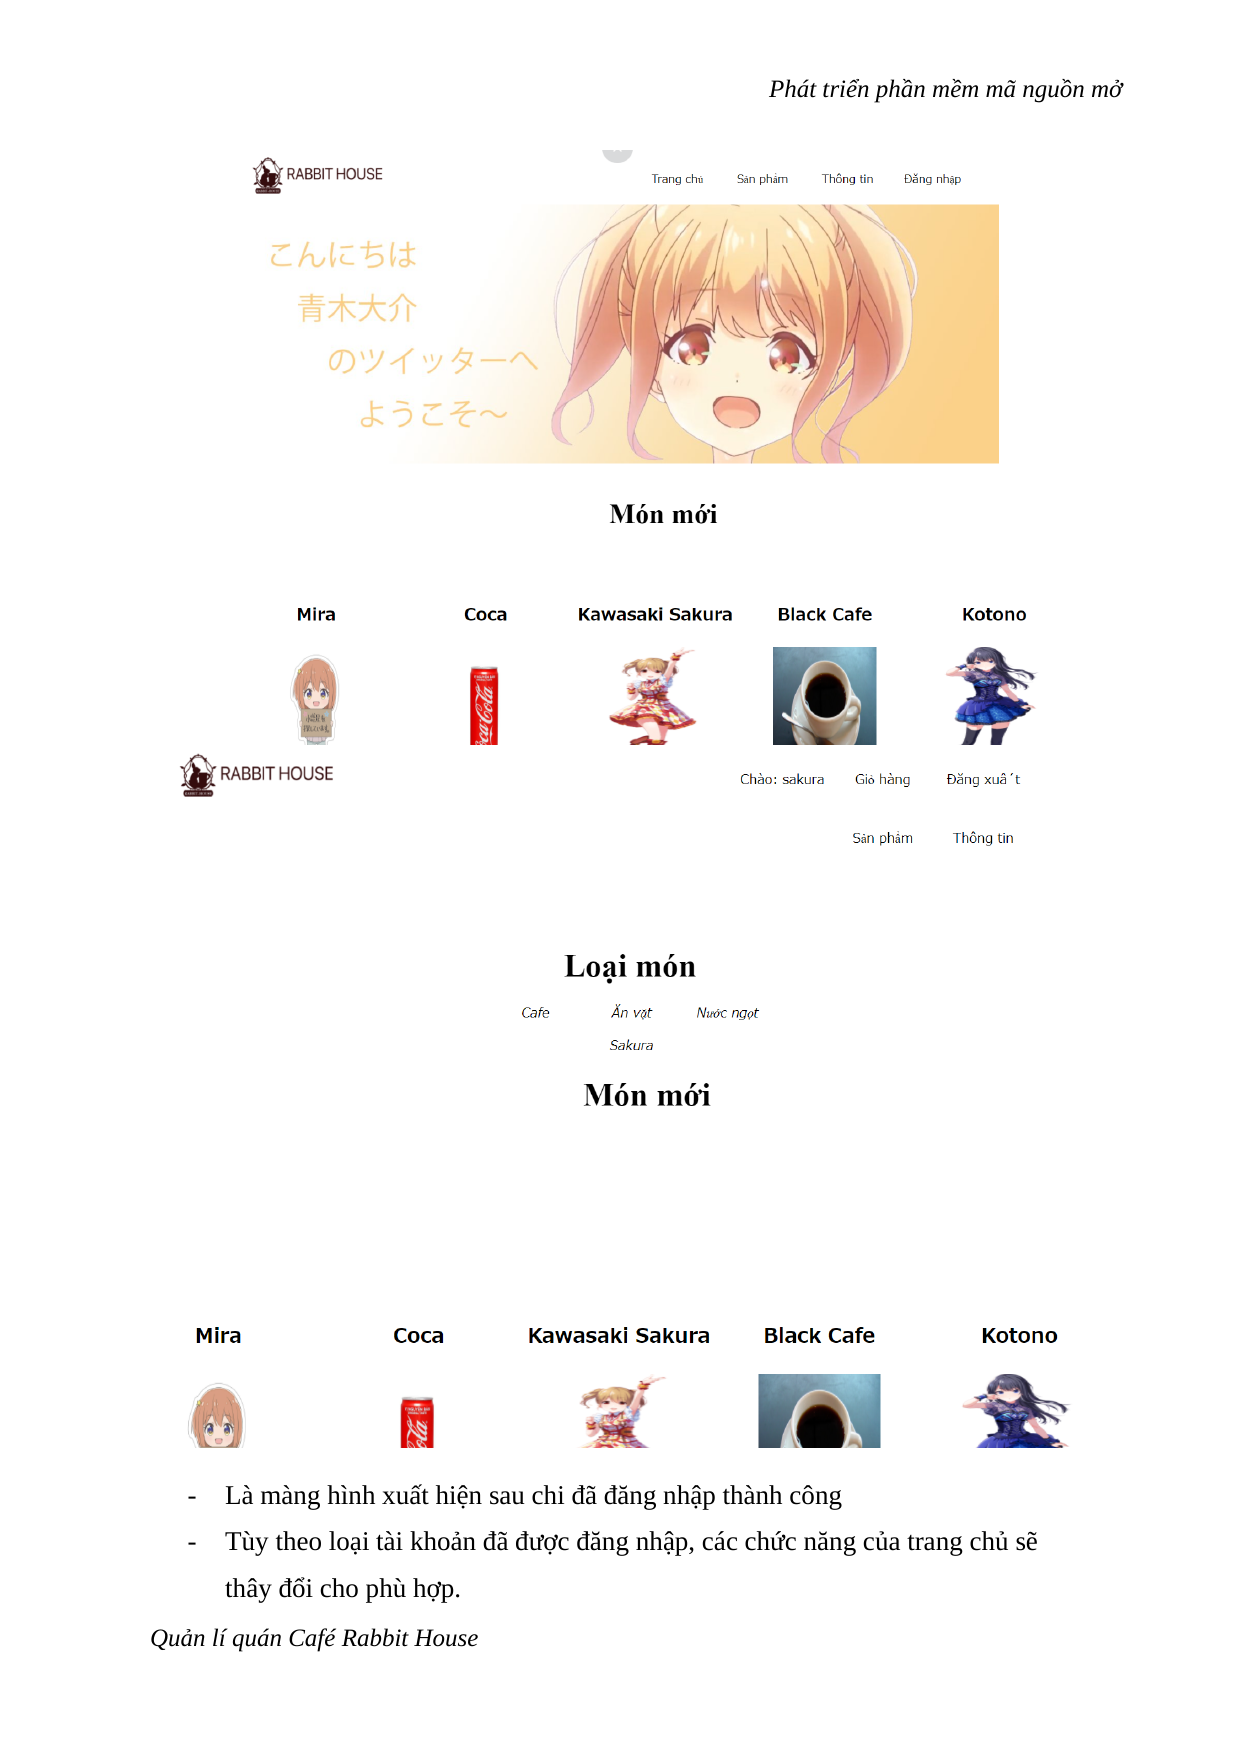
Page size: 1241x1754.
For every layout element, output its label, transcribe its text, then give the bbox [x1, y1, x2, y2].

list Tùy theo loại tài khoản đã được đăng nhập, các chức năng của trang chủ sẽ thây đổi cho phù hợp. [187, 1525, 1090, 1603]
picture [150, 150, 1091, 1448]
list Là màng hình xuất hiện sau chi đã đăng nhập thành công [187, 1479, 1090, 1510]
